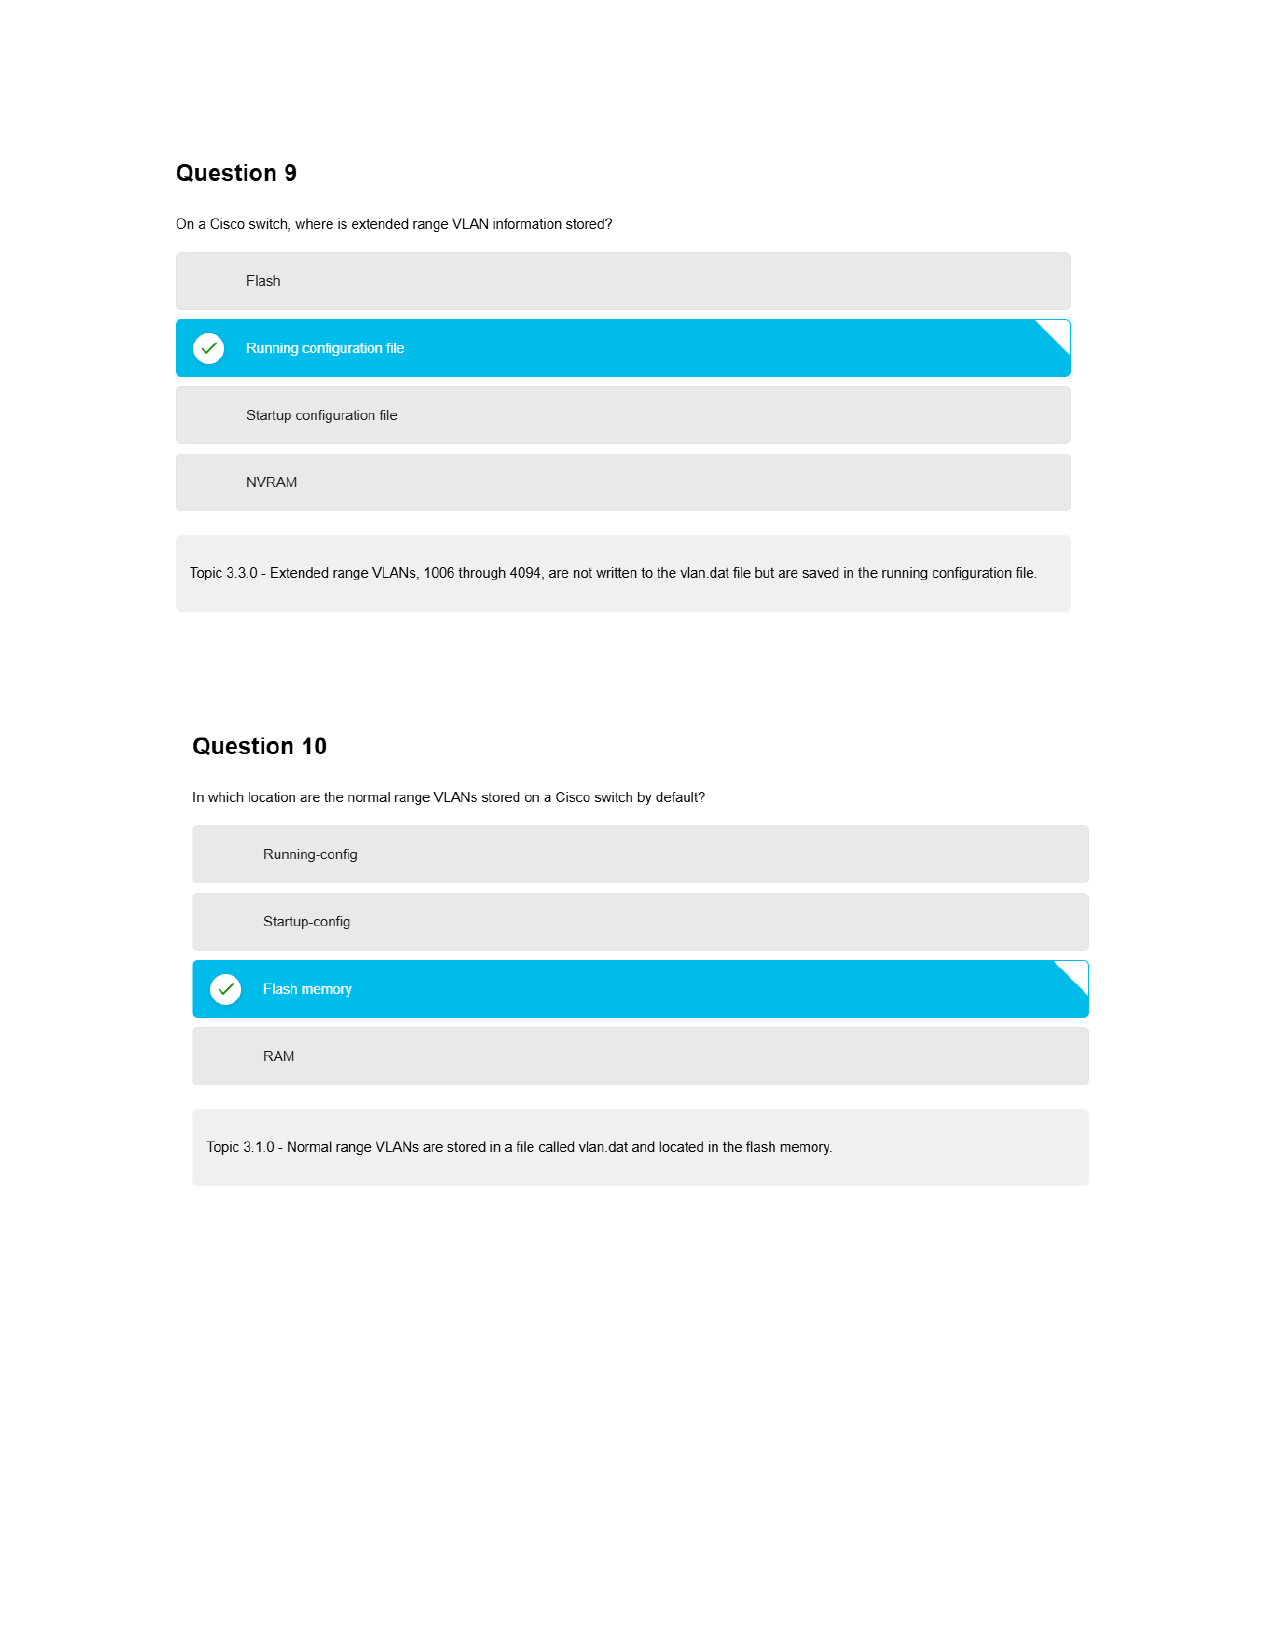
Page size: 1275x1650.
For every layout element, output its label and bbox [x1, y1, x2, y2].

picture [150, 150, 1125, 691]
picture [150, 710, 1125, 1243]
